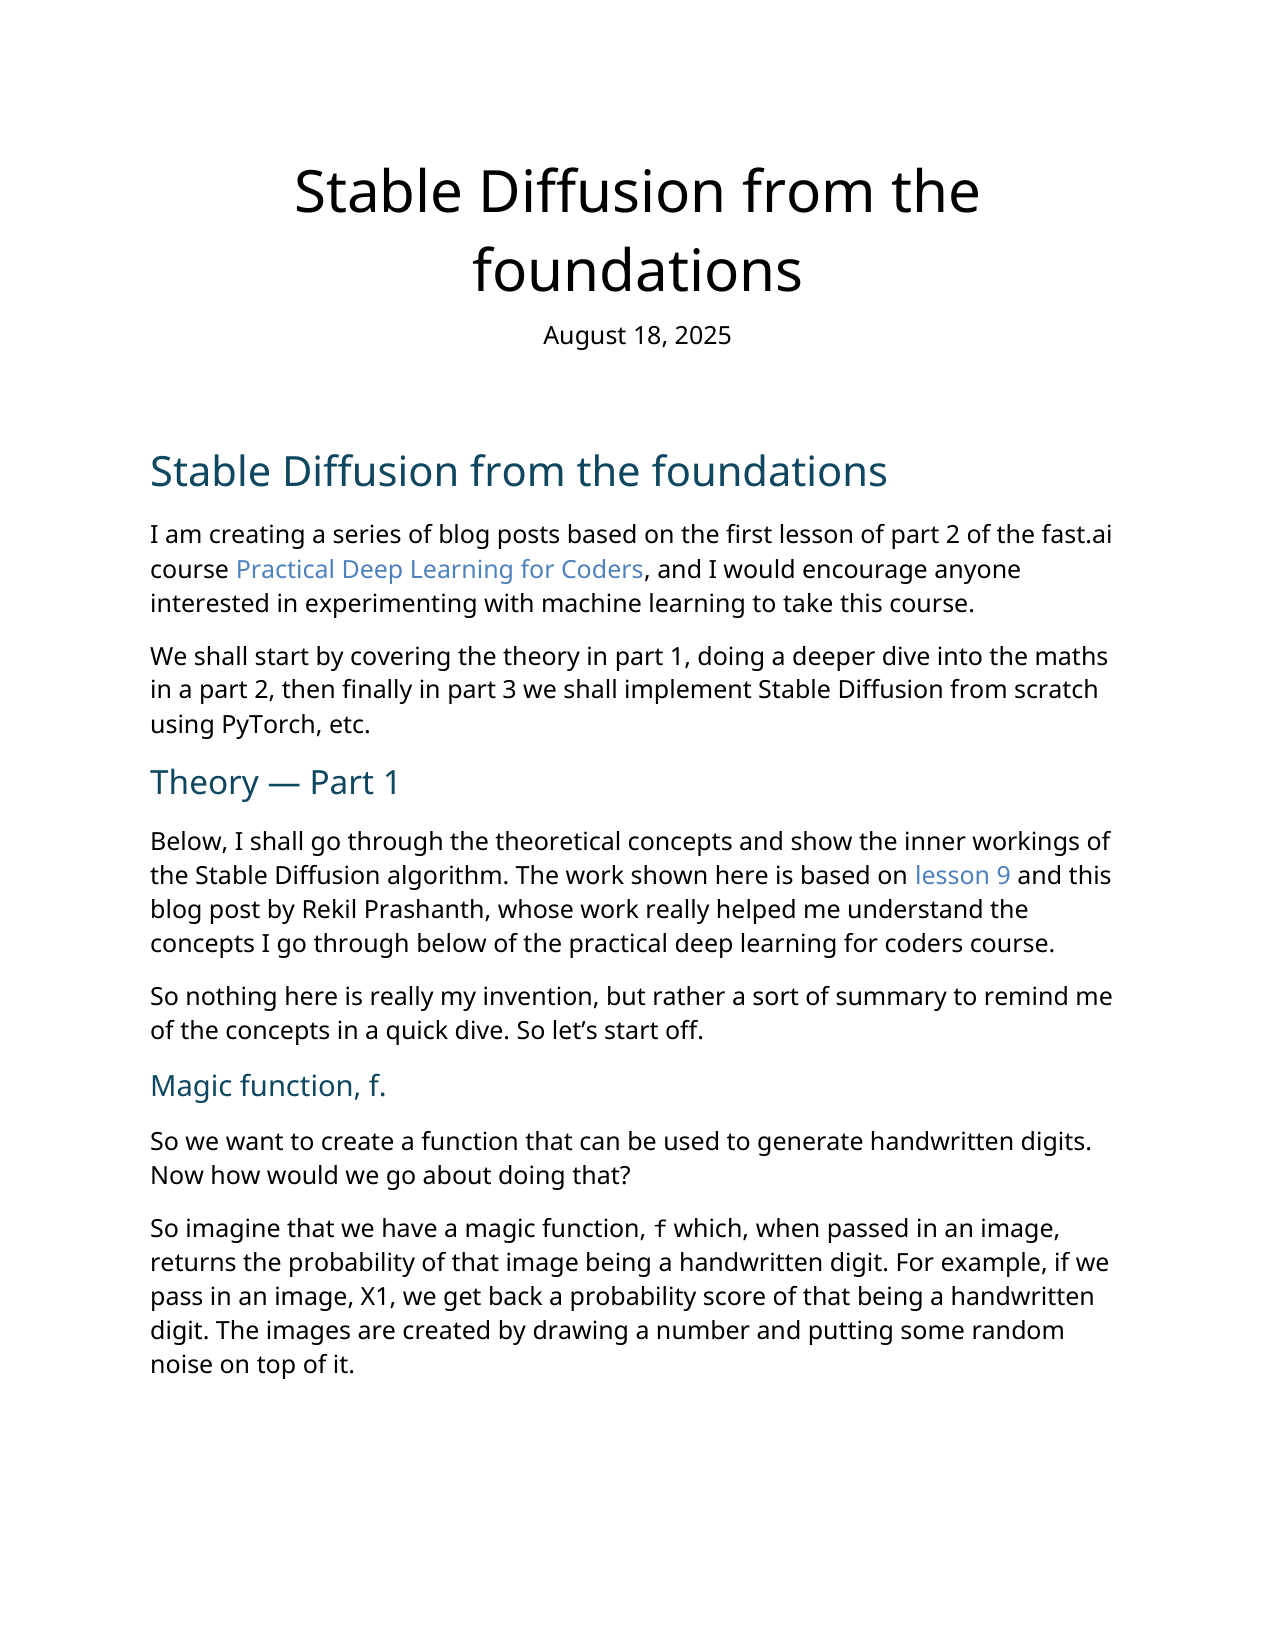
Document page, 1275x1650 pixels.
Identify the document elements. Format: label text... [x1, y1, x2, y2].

subtitle Magic function, f. [150, 1065, 1125, 1105]
text I am creating a series of blog posts based on the first lesson of part 2 of the fast.ai course Practical Deep Learning for Coders, and I would encourage anyone interested in experimenting with machine learning to take this course. [150, 517, 1125, 619]
text August 18, 2025 [150, 317, 1125, 351]
subtitle Theory — Part 1 [150, 759, 1125, 804]
title Stable Diffusion from the foundations [150, 150, 1125, 309]
subtitle Stable Diffusion from the foundations [150, 442, 1125, 498]
text So nothing here is really my invention, but rather a sort of summary to remind me of the concepts in a quick dive. So let’s start off. [150, 978, 1125, 1046]
text So imagine that we have a magic function, f which, when passed in an image, returns the probability of that image being a handwritten digit. For example, if we pass in an image, X1, we get back a probability score of that being a handwritten digit. The images are created by drawing a number and putting some random noise on top of it. [150, 1210, 1125, 1381]
text We shall start by covering the theory in part 1, doing a deeper dive into the maths in a part 2, then finally in part 3 we shall implement Stable Diffusion from scratch using PyTorch, etc. [150, 638, 1125, 740]
text So we want to create a function that can be used to generate handwritten digits. Now how would we go about doing that? [150, 1123, 1125, 1192]
text Below, I shall go through the theoretical concepts and show the inner workings of the Stable Diffusion algorithm. The work shown here is based on lesson 9 and this blog post by Rekil Prashanth, whose work really helped me understand the concepts I go through below of the practical deep learning for coders course. [150, 823, 1125, 959]
